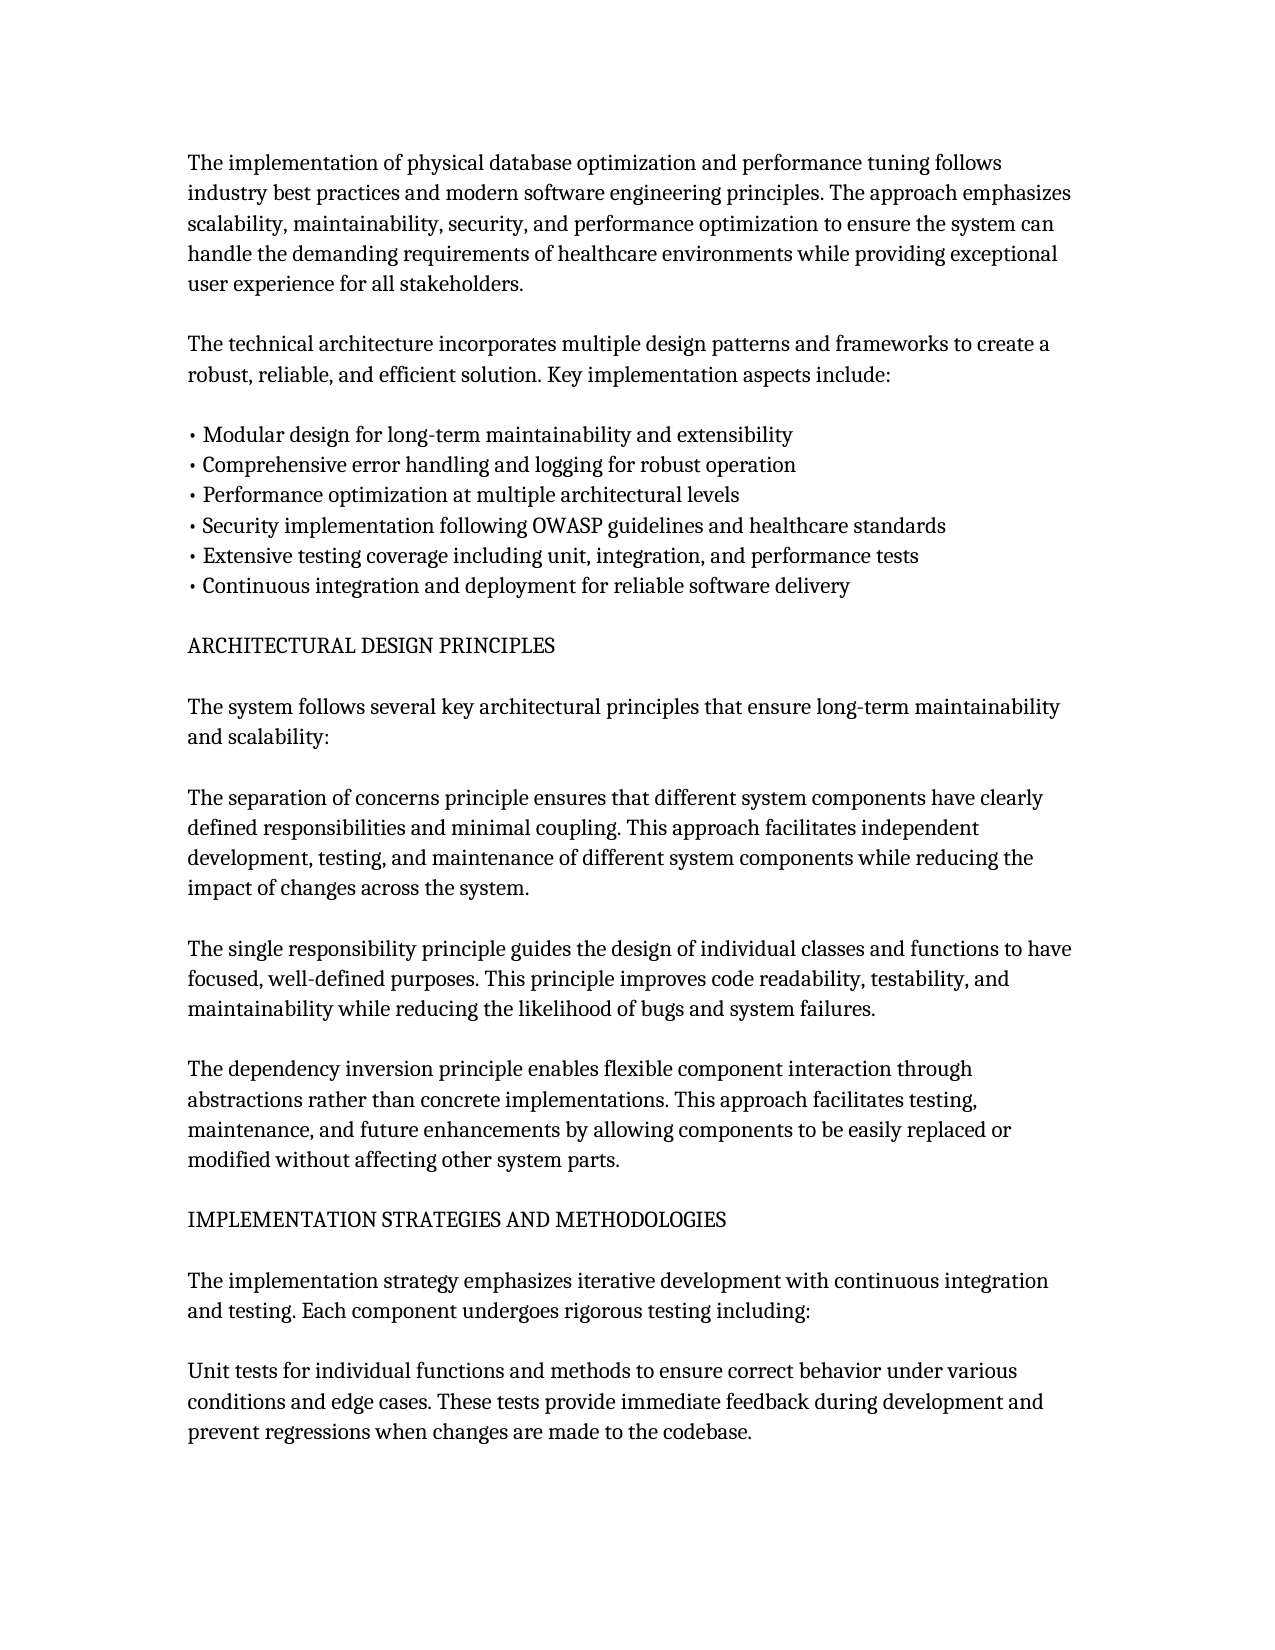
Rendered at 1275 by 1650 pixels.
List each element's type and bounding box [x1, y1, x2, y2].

text [187, 150, 1087, 1475]
